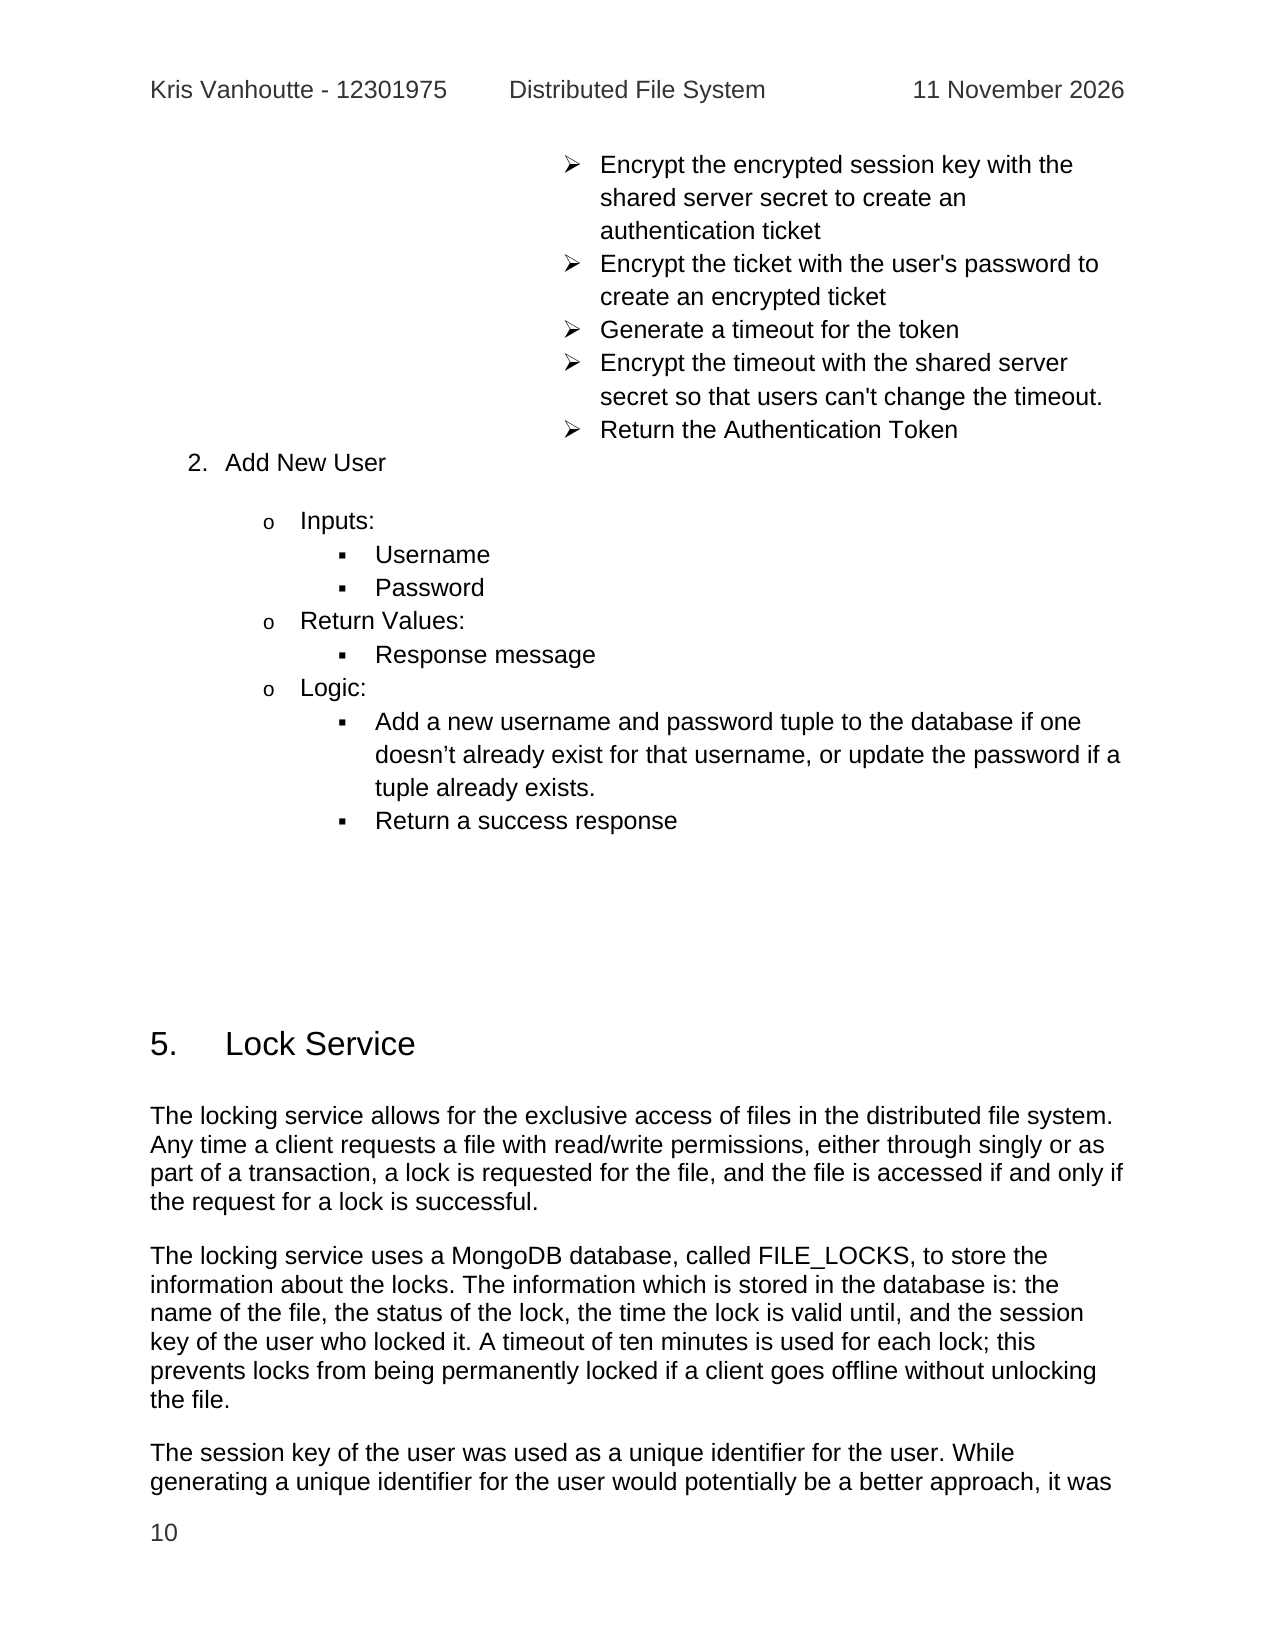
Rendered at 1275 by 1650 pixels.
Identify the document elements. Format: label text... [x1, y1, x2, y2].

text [150, 1438, 1125, 1496]
list Return a success response [337, 806, 1125, 835]
list Add New User [187, 448, 1125, 476]
list Logic: [262, 673, 1125, 703]
list Encrypt the ticket with the user's password to create an encrypted ticket [562, 249, 1125, 311]
text The locking service uses a MongoDB database, called FILE_LOCKS, to store the information about the locks. The information which is stored in the database is: the name of the file, the status of the lock, the time the lock is valid until, and the session key of the user who locked it. A timeout of ten minutes is used for each lock; this prevents locks from being permanently locked if a client goes offline without unlocking the file. [150, 1241, 1125, 1413]
list Encrypt the timeout with the shared server secret so that users can't change the timeout. [562, 348, 1125, 410]
list Return Values: [262, 606, 1125, 636]
list Add a new username and password tuple to the database if one doesn’t already exist for that username, or update the password if a tuple already exists. [337, 707, 1125, 802]
list Password [337, 573, 1125, 602]
list Username [337, 540, 1125, 568]
list Encrypt the encrypted session key with the shared server secret to create an authentication ticket [562, 150, 1125, 245]
subtitle 5. Lock Service [150, 1024, 1125, 1062]
list Generate a timeout for the token [562, 315, 1125, 344]
text The locking service allows for the exclusive access of files in the distributed file system. Any time a client requests a file with read/write permissions, either through singly or as part of a transaction, a lock is requested for the file, and the file is accessed if and only if the request for a lock is successful. [150, 1101, 1125, 1216]
list Response message [337, 640, 1125, 669]
list Return the Authentication Token [562, 414, 1125, 443]
list Inputs: [262, 506, 1125, 535]
